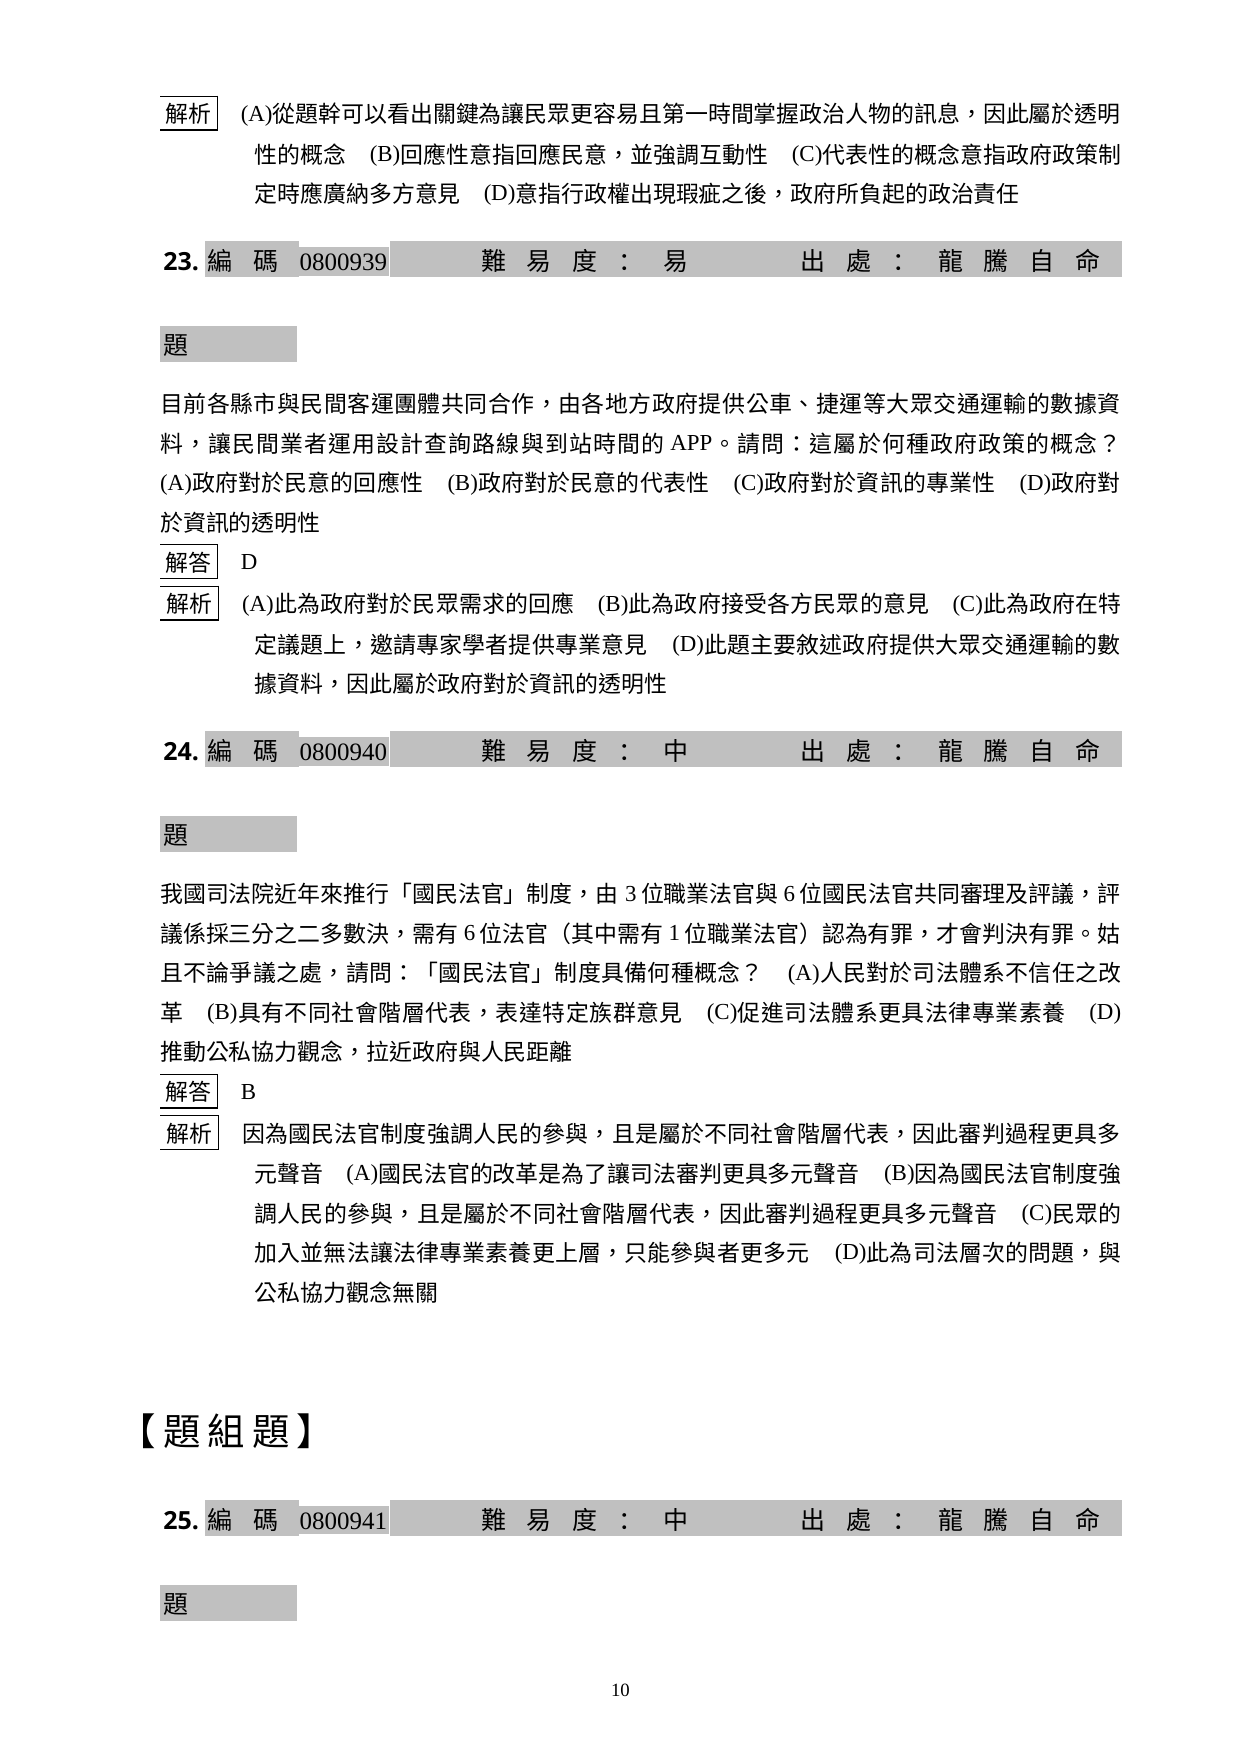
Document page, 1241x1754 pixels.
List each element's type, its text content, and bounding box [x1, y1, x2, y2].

text 我國司法院近年來推行「國民法官」制度，由3位職業法官與6位國民法官共同審理及評議，評議係採三分之二多數決，需有6位法官（其中需有1位職業法官）認為有罪，才會判決有罪。姑且不論爭議之處，請問：「國民法官」制度具備何種概念？ (A)人民對於司法體系不信任之改革 (B)具有不同社會階層代表，表達特定族群意見 (C)促進司法體系更具法律專業素養 (D)推動公私協力觀念，拉近政府與人民距離 [160, 876, 1122, 1067]
text 【題組題】 [118, 1393, 1122, 1464]
text 目前各縣市與民間客運團體共同合作，由各地方政府提供公車、捷運等大眾交通運輸的數據資料，讓民間業者運用設計查詢路線與到站時間的APP。請問：這屬於何種政府政策的概念？ (A)政府對於民意的回應性 (B)政府對於民意的代表性 (C)政府對於資訊的專業性 (D)政府對於資訊的透明性 [160, 386, 1122, 538]
text 解答 D [218, 544, 1122, 579]
text 解答 B [160, 1075, 217, 1107]
text 解答 B [218, 1074, 1122, 1108]
text 解析 (A)從題幹可以看出關鍵為讓民眾更容易且第一時間掌握政治人物的訊息，因此屬於透明性的概念 (B)回應性意指回應民意，並強調互動性 (C)代表性的概念意指政府政策制定時應廣納多方意見 (D)意指行政權出現瑕疵之後，政府所負起的政治責任 [160, 96, 1122, 209]
list 編碼0800941 難易度：中 出處：龍騰自命題 [160, 1483, 1122, 1638]
list 編碼0800939 難易度：易 出處：龍騰自命題 [160, 224, 1122, 379]
list 編碼0800940 難易度：中 出處：龍騰自命題 [160, 714, 1122, 869]
text 解答 D [160, 545, 217, 578]
text 解析 (A)此為政府對於民眾需求的回應 (B)此為政府接受各方民眾的意見 (C)此為政府在特定議題上，邀請專家學者提供專業意見 (D)此題主要敘述政府提供大眾交通運輸的數據資料，因此屬於政府對於資訊的透明性 [160, 586, 1122, 699]
text 解析 因為國民法官制度強調人民的參與，且是屬於不同社會階層代表，因此審判過程更具多元聲音 (A)國民法官的改革是為了讓司法審判更具多元聲音 (B)因為國民法官制度強調人民的參與，且是屬於不同社會階層代表，因此審判過程更具多元聲音 (C)民眾的加入並無法讓法律專業素養更上層，只能參與者更多元 (D)此為司法層次的問題，與公私協力觀念無關 [160, 1115, 1122, 1308]
